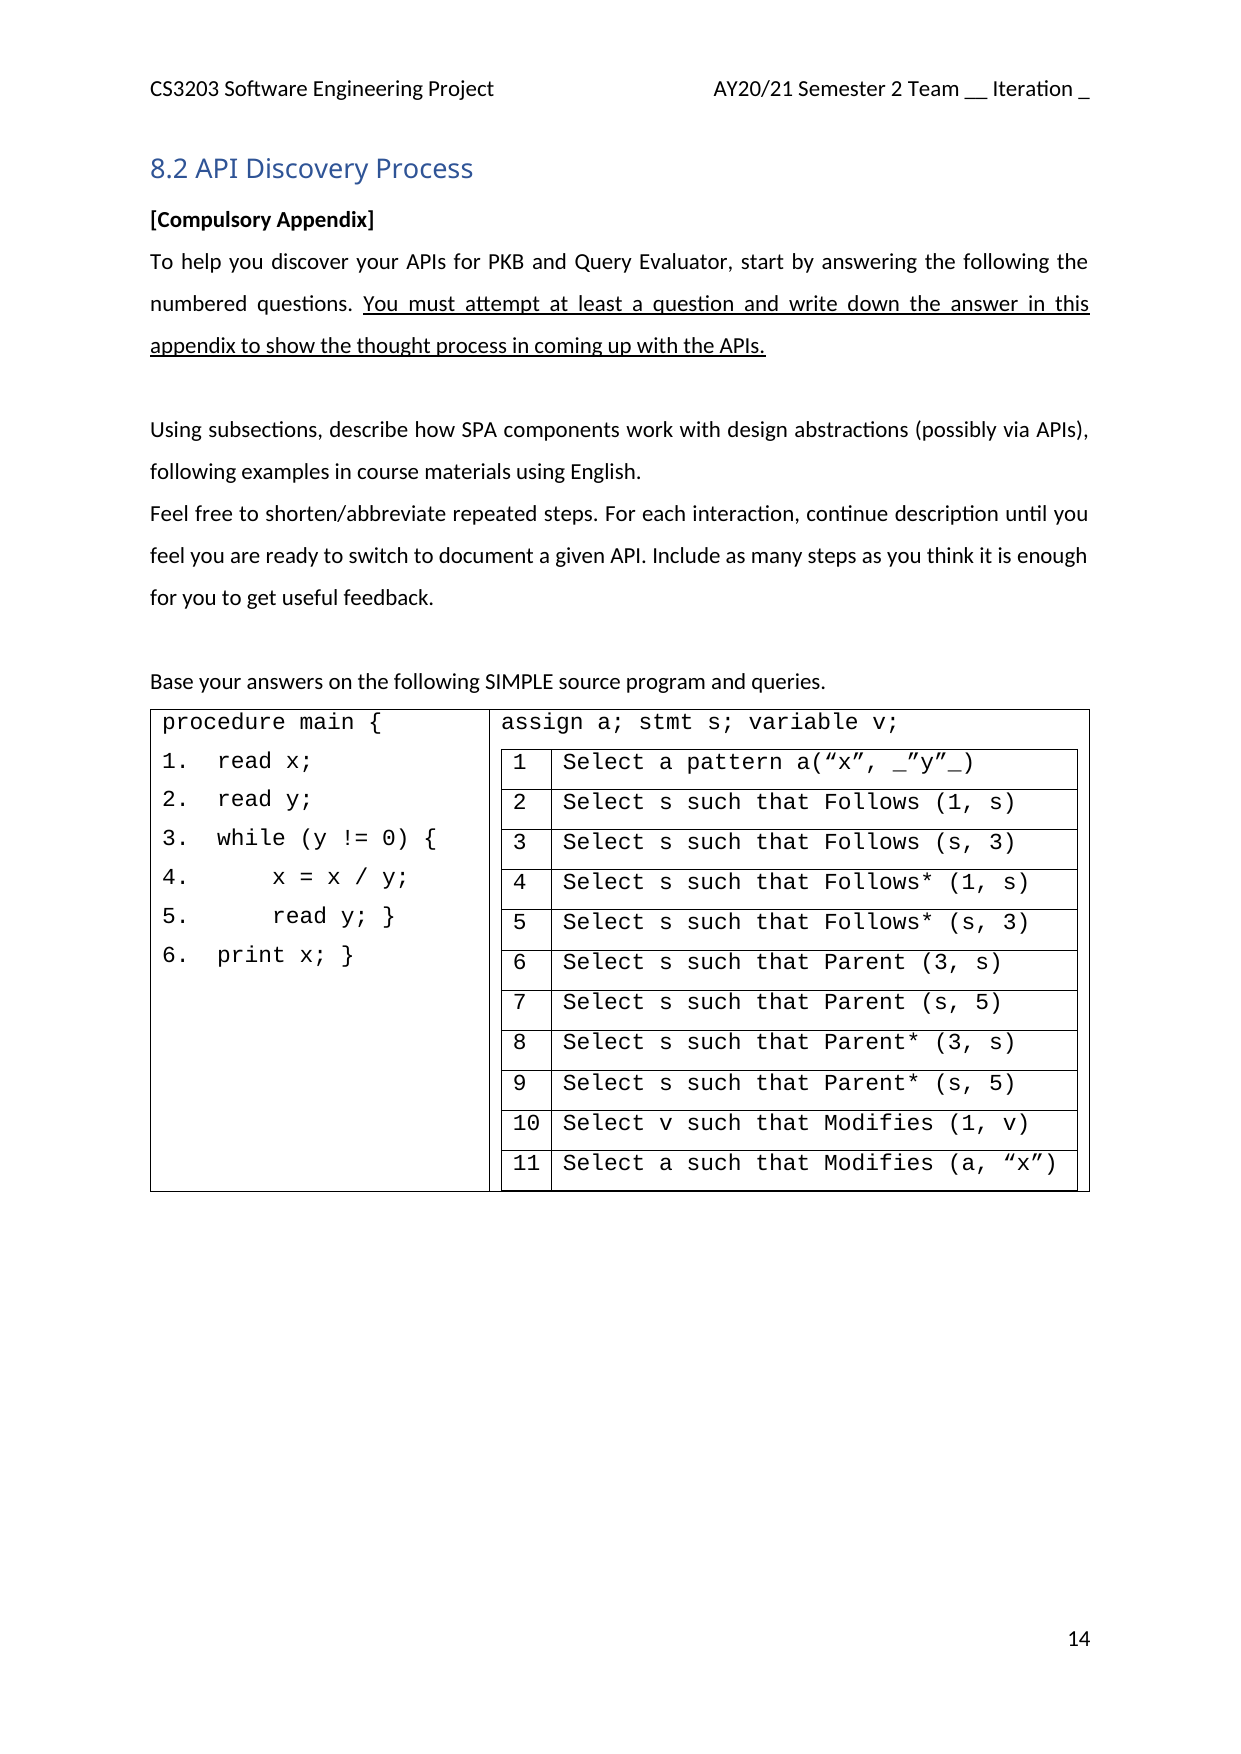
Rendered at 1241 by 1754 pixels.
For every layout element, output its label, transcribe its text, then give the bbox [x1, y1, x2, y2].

table_header assign a; stmt s; variable v; [490, 710, 1089, 1191]
table_header procedure main { 1. read x; 2. read y; 3. while (y != 0) { 4. x = x / y; 5. read y; } 6. print x; } [151, 710, 489, 1191]
text Base your answers on the following SIMPLE source program and queries. [150, 667, 1090, 695]
text Using subsections, describe how SPA components work with design abstractions (possibly via APIs), following examples in course materials using English. [150, 415, 1090, 485]
text Feel free to shorten/abbreviate repeated steps. For each interaction, continue description until you feel you are ready to switch to document a given API. Include as many steps as you think it is enough for you to get useful feedback. [150, 499, 1090, 611]
subtitle 8.2 API Discovery Process [150, 150, 1090, 187]
text [Compulsory Appendix] [150, 205, 1090, 233]
text To help you discover your APIs for PKB and Query Evaluator, start by answering the following the numbered questions. You must attempt at least a question and write down the answer in this appendix to show the thought process in coming up with the APIs. [150, 247, 1090, 359]
